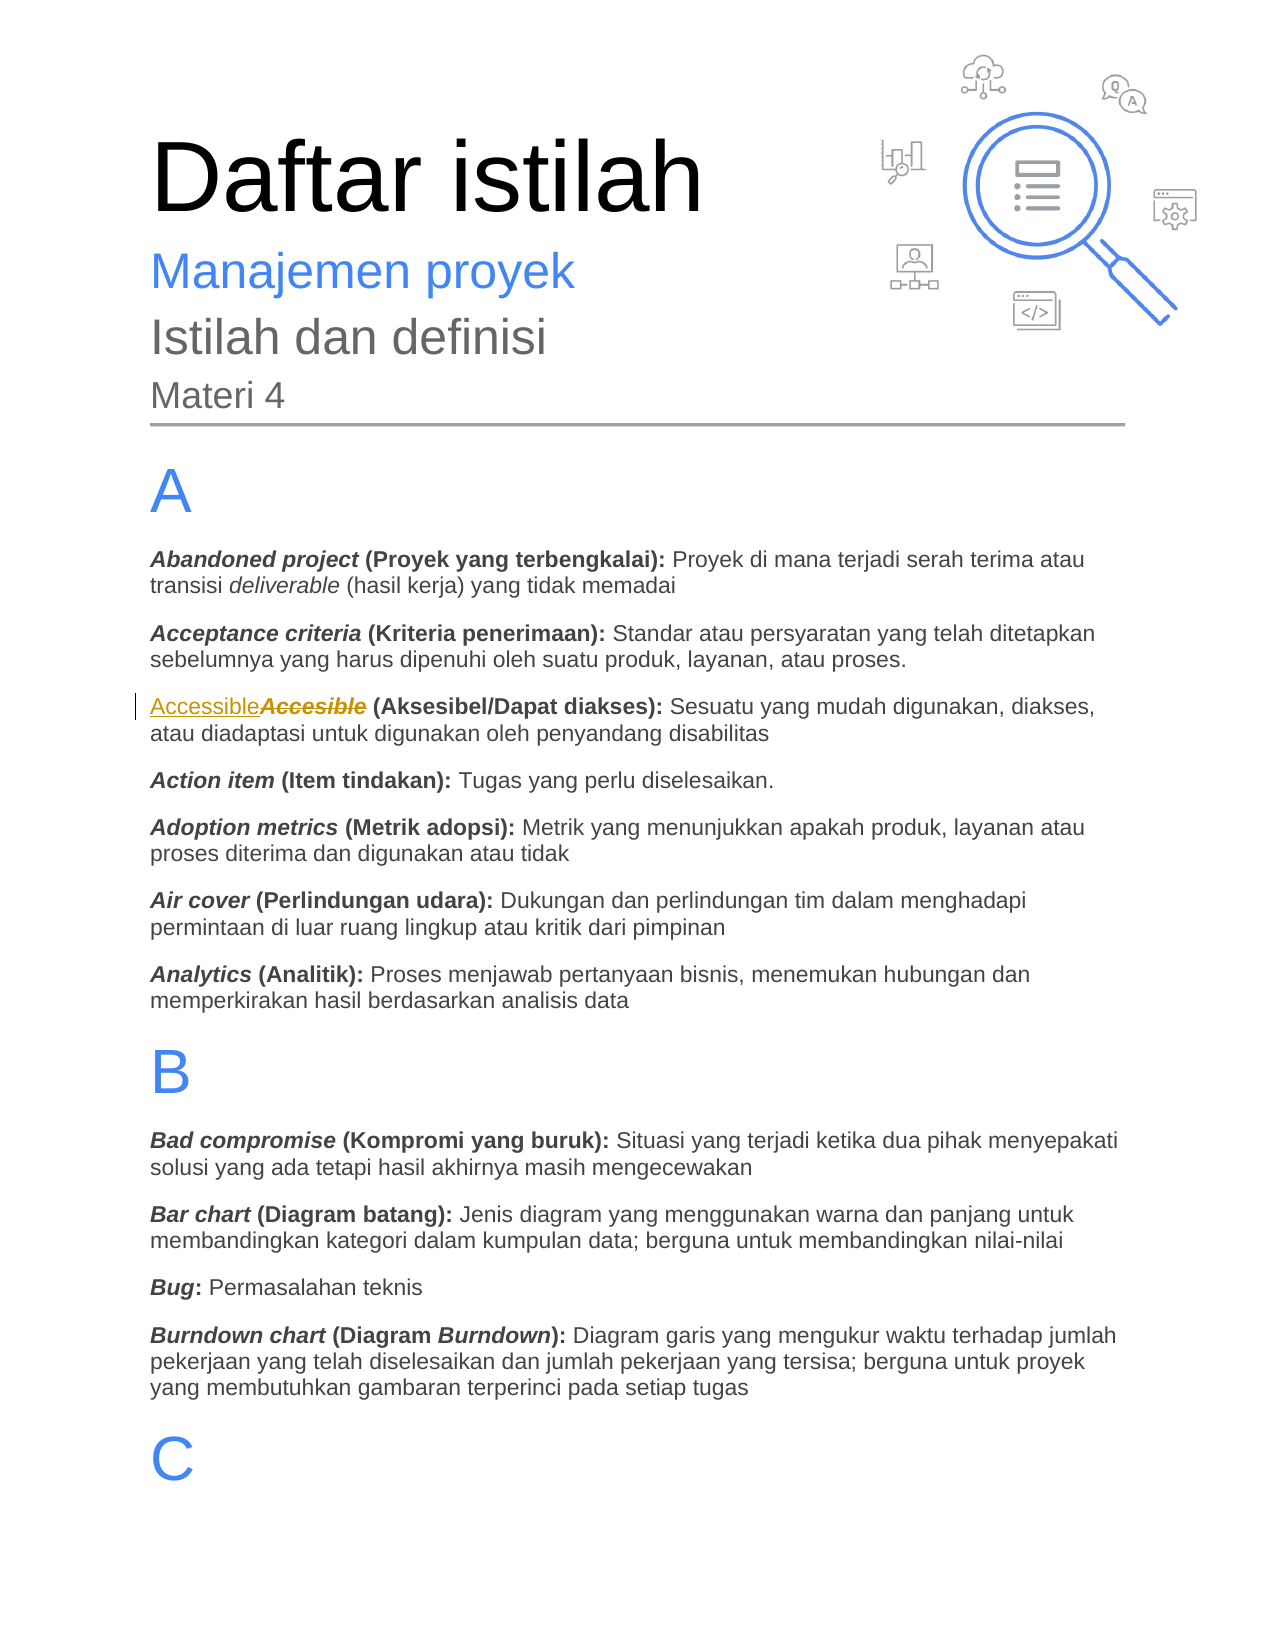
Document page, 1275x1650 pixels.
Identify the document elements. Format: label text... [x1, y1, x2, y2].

text Bug: Permasalahan teknis [150, 1274, 1125, 1301]
text Bad compromise (Kompromi yang buruk): Situasi yang terjadi ketika dua pihak menyepakati solusi yang ada tetapi hasil akhirnya masih mengecewakan [150, 1127, 1125, 1180]
picture [839, 41, 1226, 342]
text B [150, 1034, 1125, 1106]
text Air cover (Perlindungan udara): Dukungan dan perlindungan tim dalam menghadapi permintaan di luar ruang lingkup atau kritik dari pimpinan [150, 887, 1125, 940]
text Analytics (Analitik): Proses menjawab pertanyaan bisnis, menemukan hubungan dan memperkirakan hasil berdasarkan analisis data [150, 961, 1125, 1014]
text Adoption metrics (Metrik adopsi): Metrik yang menunjukkan apakah produk, layanan atau proses diterima dan digunakan atau tidak [150, 814, 1125, 867]
text Abandoned project (Proyek yang terbengkalai): Proyek di mana terjadi serah terima atau transisi deliverable (hasil kerja) yang tidak memadai [150, 546, 1125, 599]
text A [150, 453, 1125, 525]
text Bar chart (Diagram batang): Jenis diagram yang menggunakan warna dan panjang untuk membandingkan kategori dalam kumpulan data; berguna untuk membandingkan nilai-nilai [150, 1201, 1125, 1253]
text Burndown chart (Diagram Burndown): Diagram garis yang mengukur waktu terhadap jumlah pekerjaan yang telah diselesaikan dan jumlah pekerjaan yang tersisa; berguna untuk proyek yang membutuhkan gambaran terperinci pada setiap tugas [150, 1322, 1125, 1401]
text C [150, 1421, 1125, 1493]
text (Aksesibel/Dapat diakses): Sesuatu yang mudah digunakan, diakses, atau diadaptasi untuk digunakan oleh penyandang disabilitas [150, 693, 1125, 746]
text Action item (Item tindakan): Tugas yang perlu diselesaikan. [150, 767, 1125, 793]
text Acceptance criteria (Kriteria penerimaan): Standar atau persyaratan yang telah ditetapkan sebelumnya yang harus dipenuhi oleh suatu produk, layanan, atau proses. [150, 620, 1125, 672]
